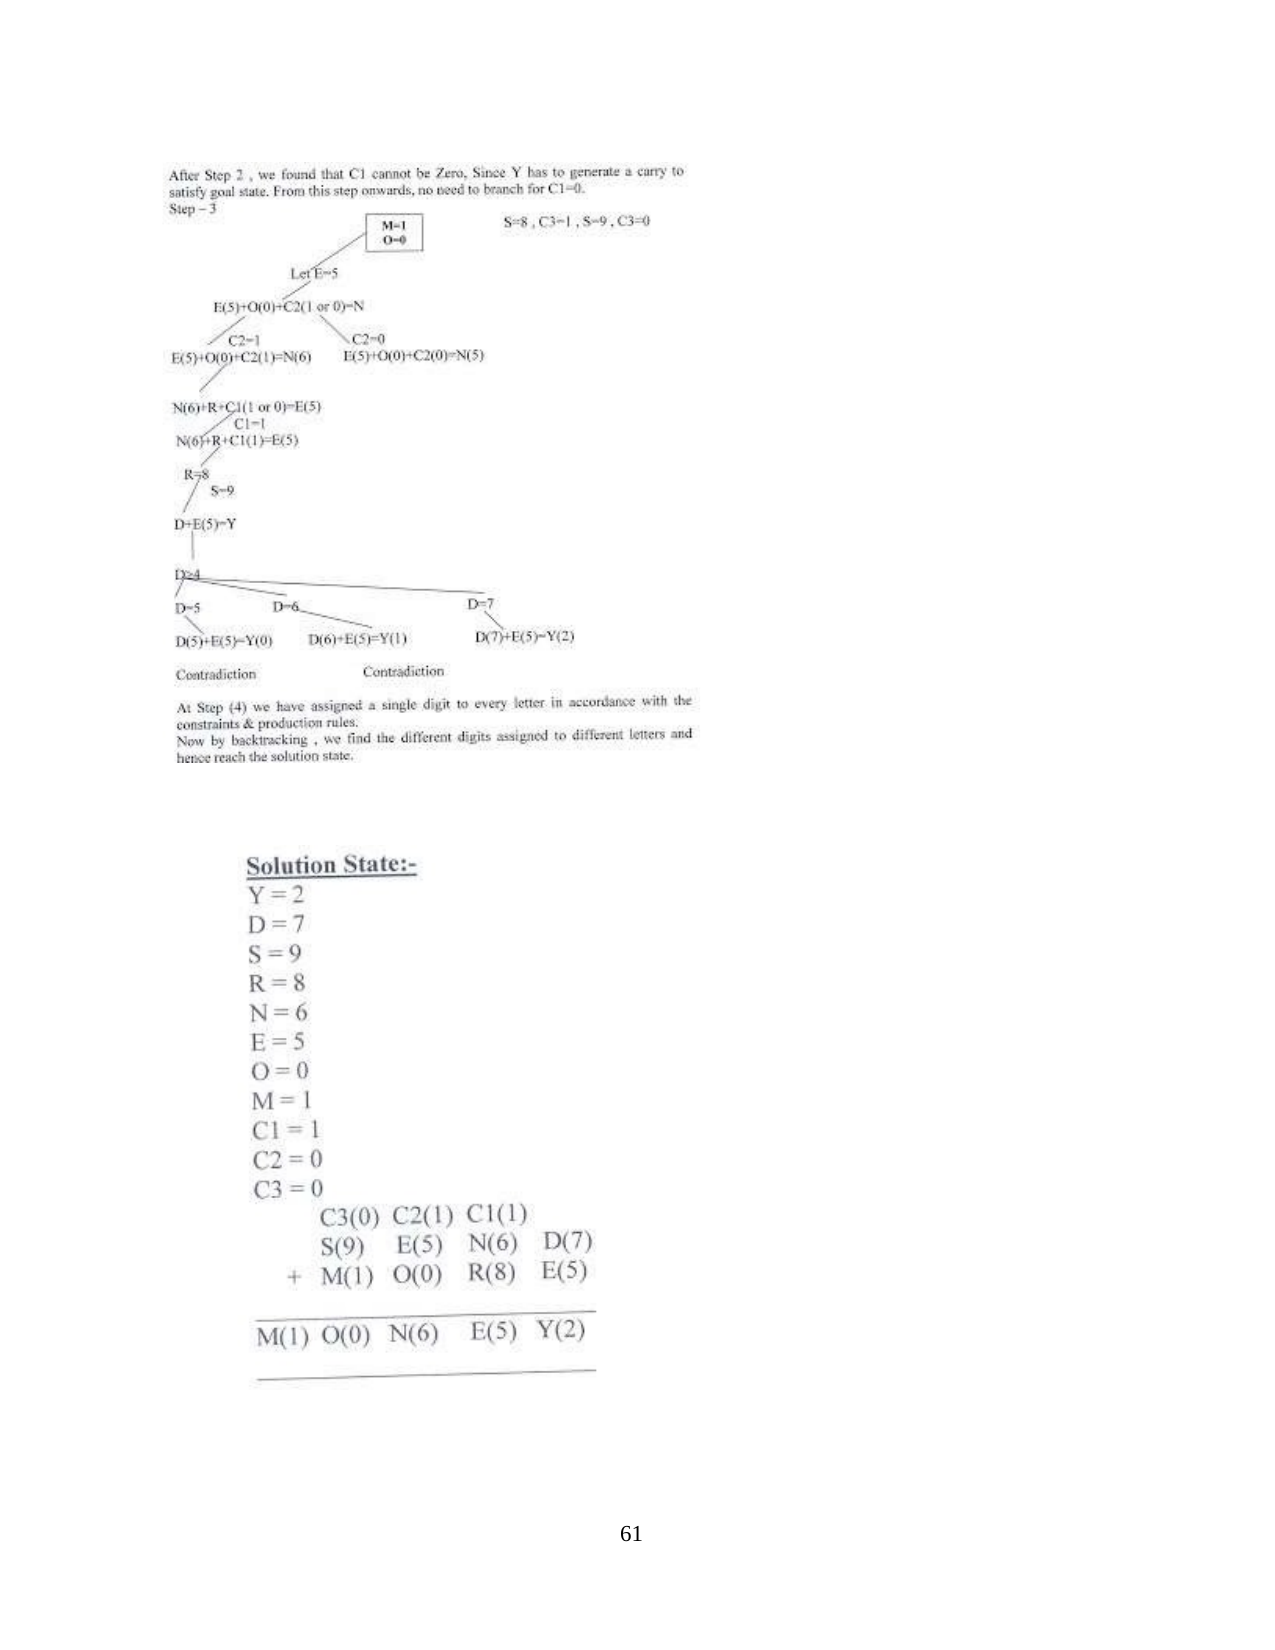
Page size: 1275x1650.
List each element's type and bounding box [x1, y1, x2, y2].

picture [162, 162, 700, 763]
picture [237, 845, 597, 1390]
